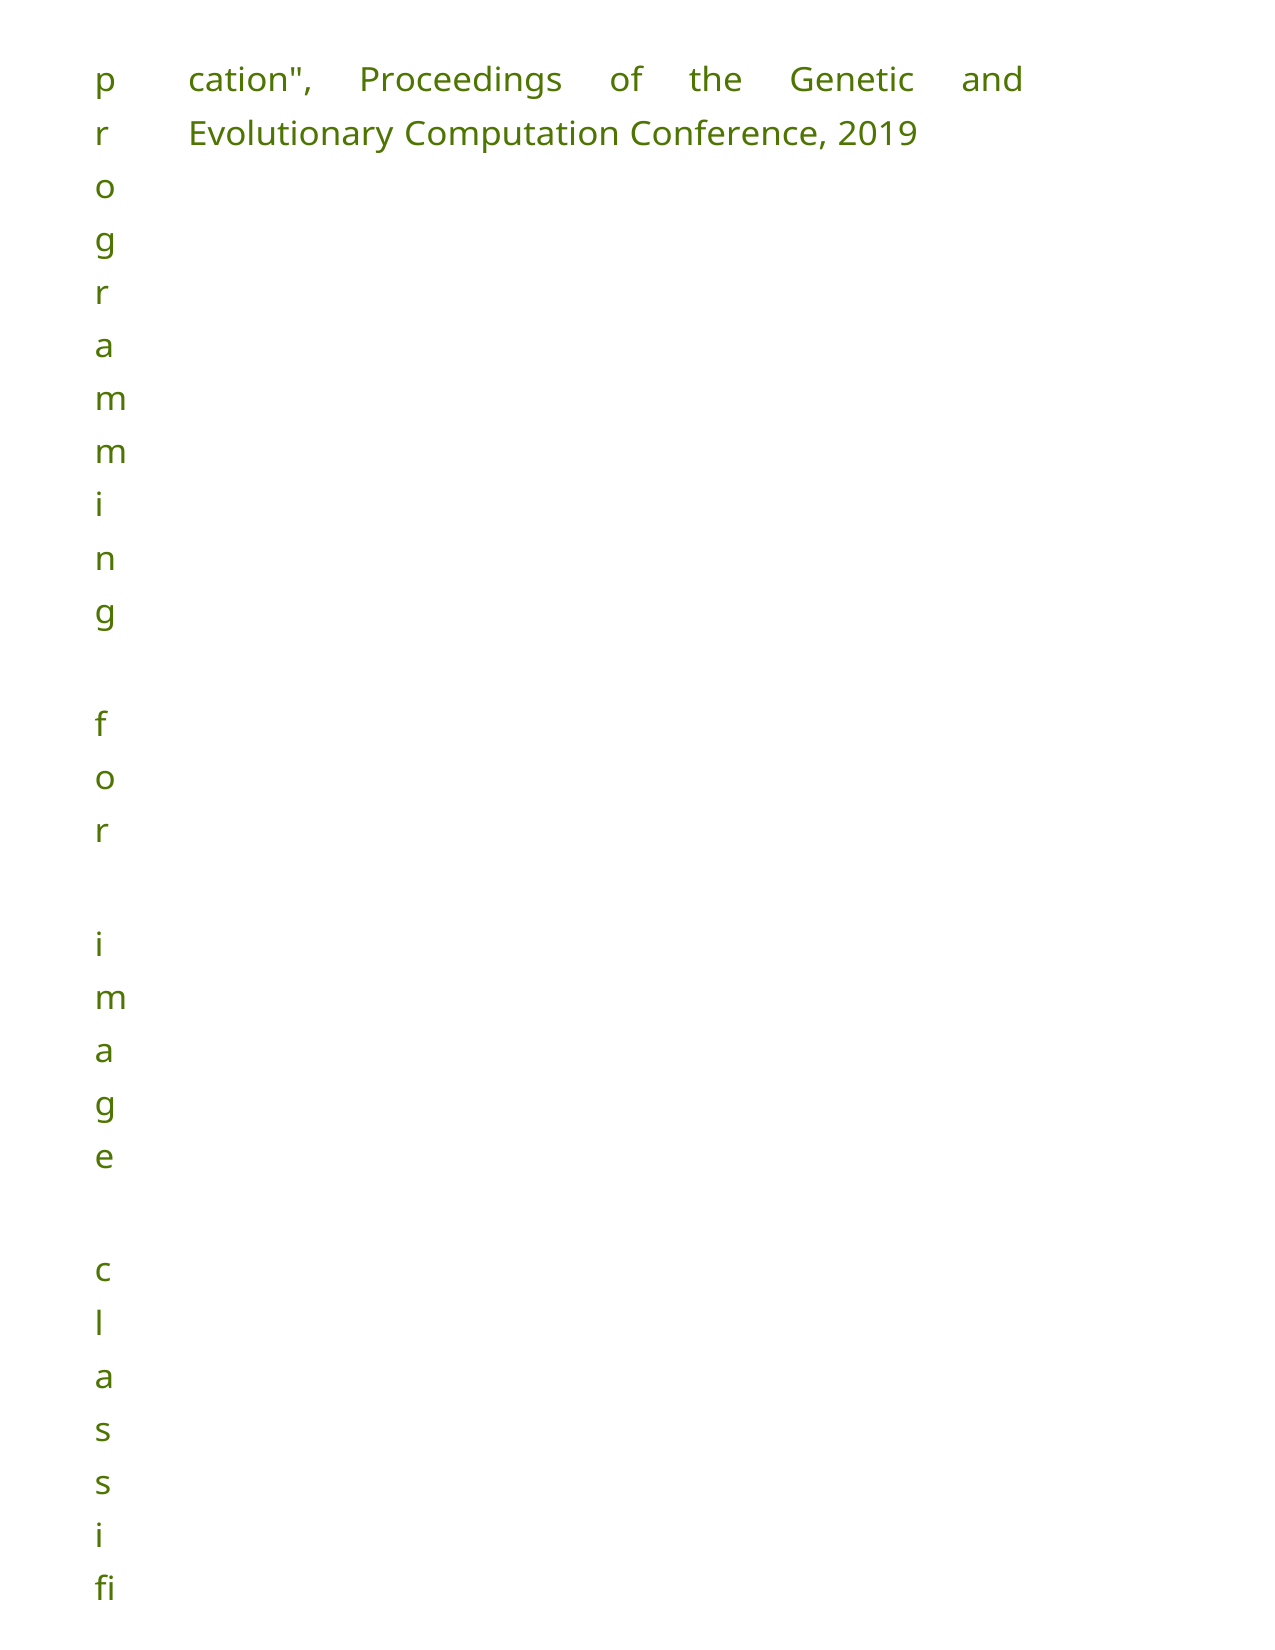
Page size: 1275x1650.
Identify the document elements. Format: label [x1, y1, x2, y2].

text [188, 56, 1024, 155]
